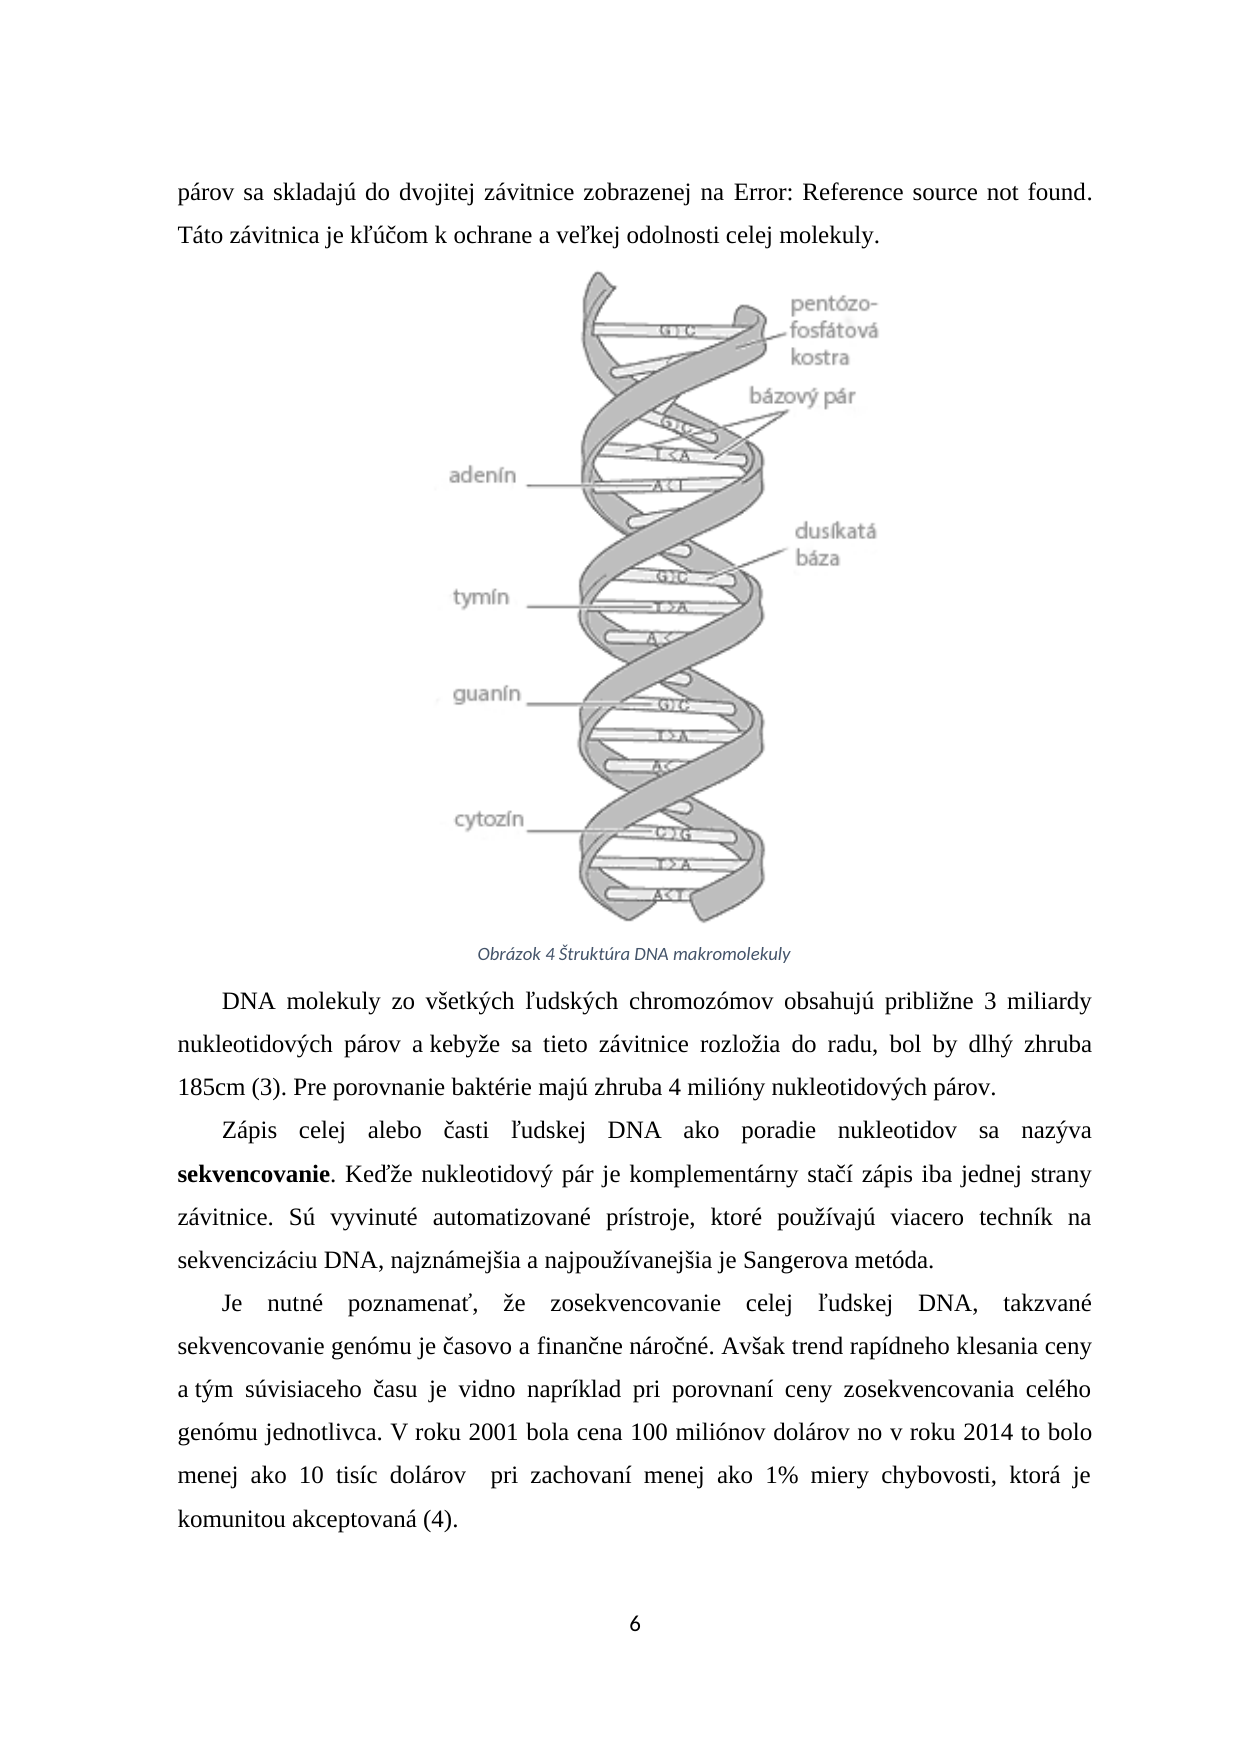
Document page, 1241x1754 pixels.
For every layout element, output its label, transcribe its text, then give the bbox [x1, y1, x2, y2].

text Je nutné poznamenať, že zosekvencovanie celej ľudskej DNA, takzvané sekvencovanie genómu je časovo a finančne náročné. Avšak trend rapídneho klesania ceny a tým súvisiaceho času je vidno napríklad pri porovnaní ceny zosekvencovania celého genómu jednotlivca. V roku 2001 bola cena 100 miliónov dolárov no v roku 2014 to bolo menej ako 10 tisíc dolárov pri zachovaní menej ako 1% miery chybovosti, ktorá je komunitou akceptovaná . [177, 1288, 1092, 1532]
picture [427, 263, 887, 929]
text Zápis celej alebo časti ľudskej DNA ako poradie nukleotidov sa nazýva sekvencovanie. Keďže nukleotidový pár je komplementárny stačí zápis iba jednej strany závitnice. Sú vyvinuté automatizované prístroje, ktoré používajú viacero techník na sekvencizáciu DNA, najznámejšia a najpoužívanejšia je Sangerova metóda. [177, 1116, 1092, 1274]
text DNA molekuly zo všetkých ľudských chromozómov obsahujú približne 3 miliardy nukleotidových párov a kebyže sa tieto závitnice rozložia do radu, bol by dlhý zhruba 185cm. Pre porovnanie baktérie majú zhruba 4 milióny nukleotidových párov. [177, 986, 1092, 1101]
